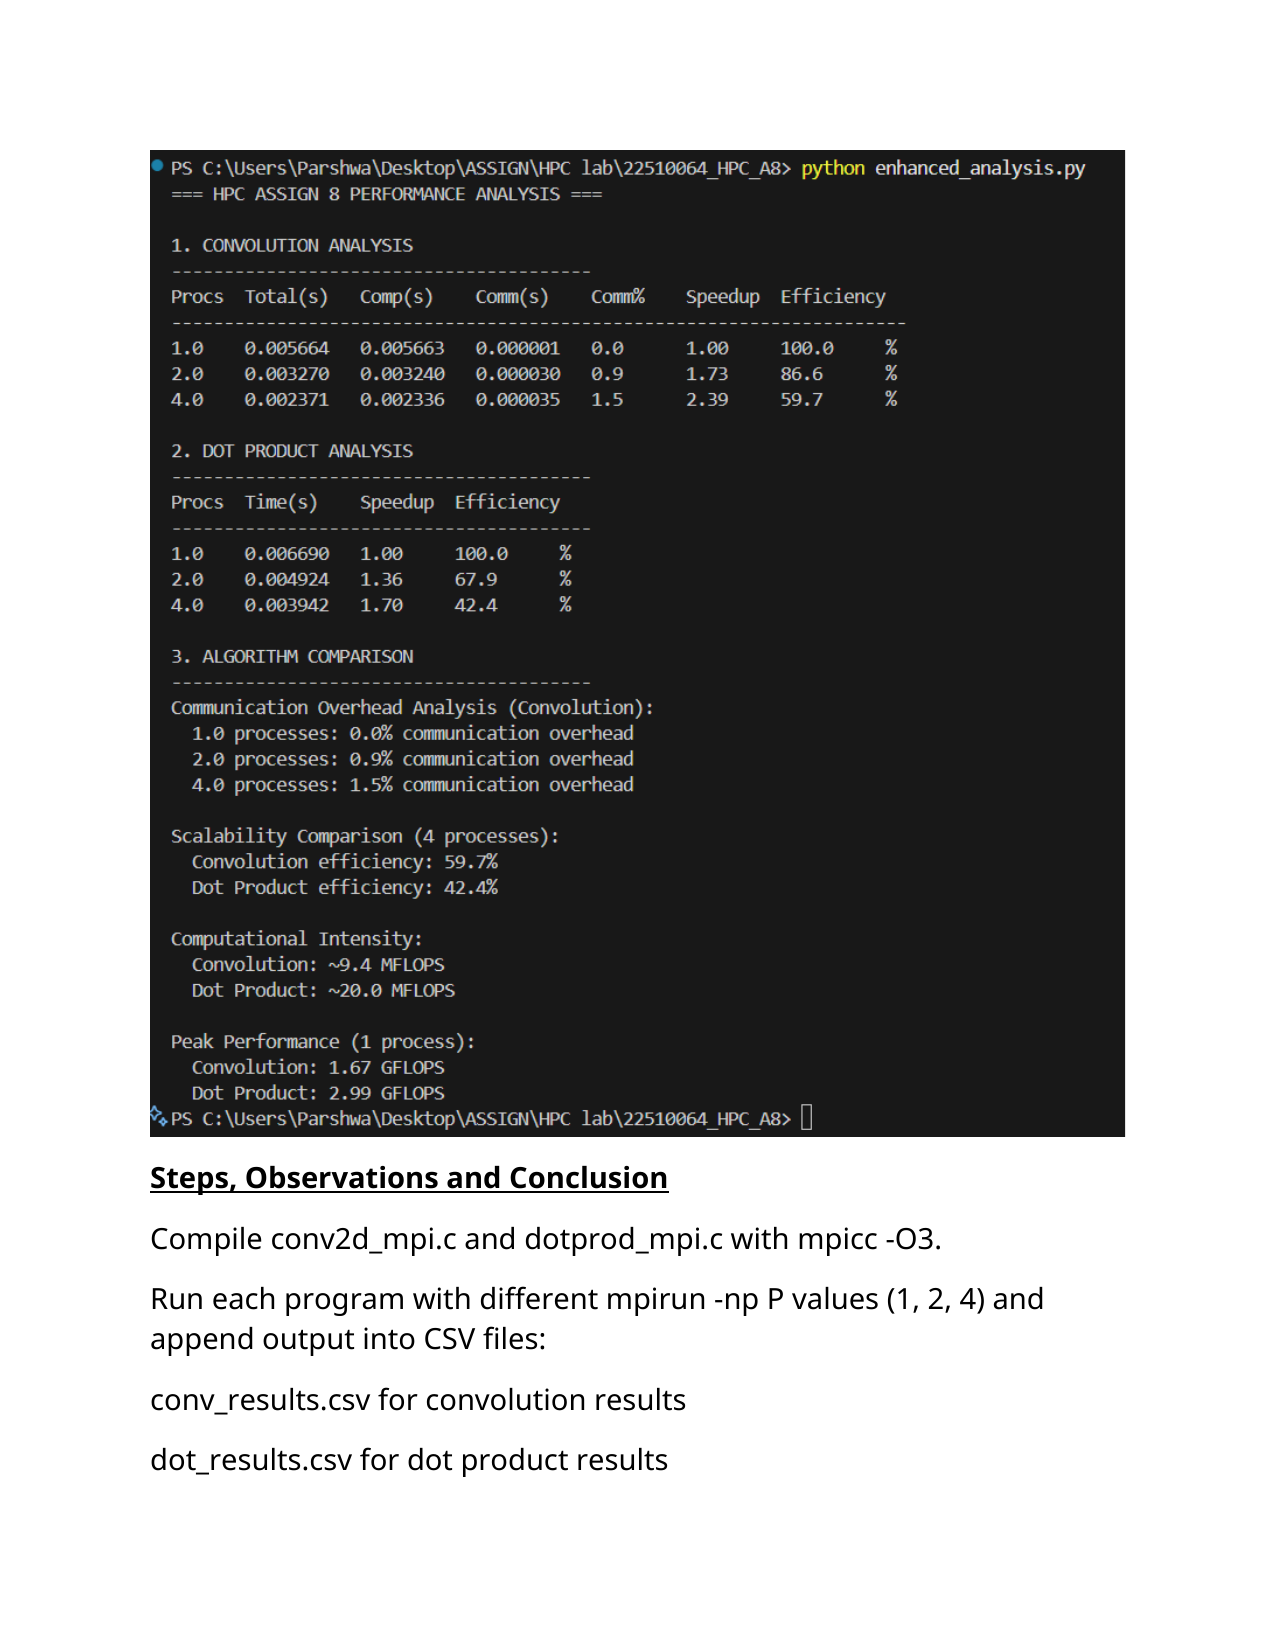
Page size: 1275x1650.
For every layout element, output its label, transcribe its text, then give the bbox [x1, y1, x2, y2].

text dot_results.csv for dot product results [150, 1439, 1125, 1479]
text Compile conv2d_mpi.c and dotprod_mpi.c with mpicc -O3. [150, 1218, 1125, 1258]
picture [150, 150, 1125, 1137]
text conv_results.csv for convolution results [150, 1379, 1125, 1418]
text Run each program with different mpirun -np P values (1, 2, 4) and append output into CSV files: [150, 1278, 1125, 1358]
text Steps, Observations and Conclusion [150, 1157, 1125, 1197]
